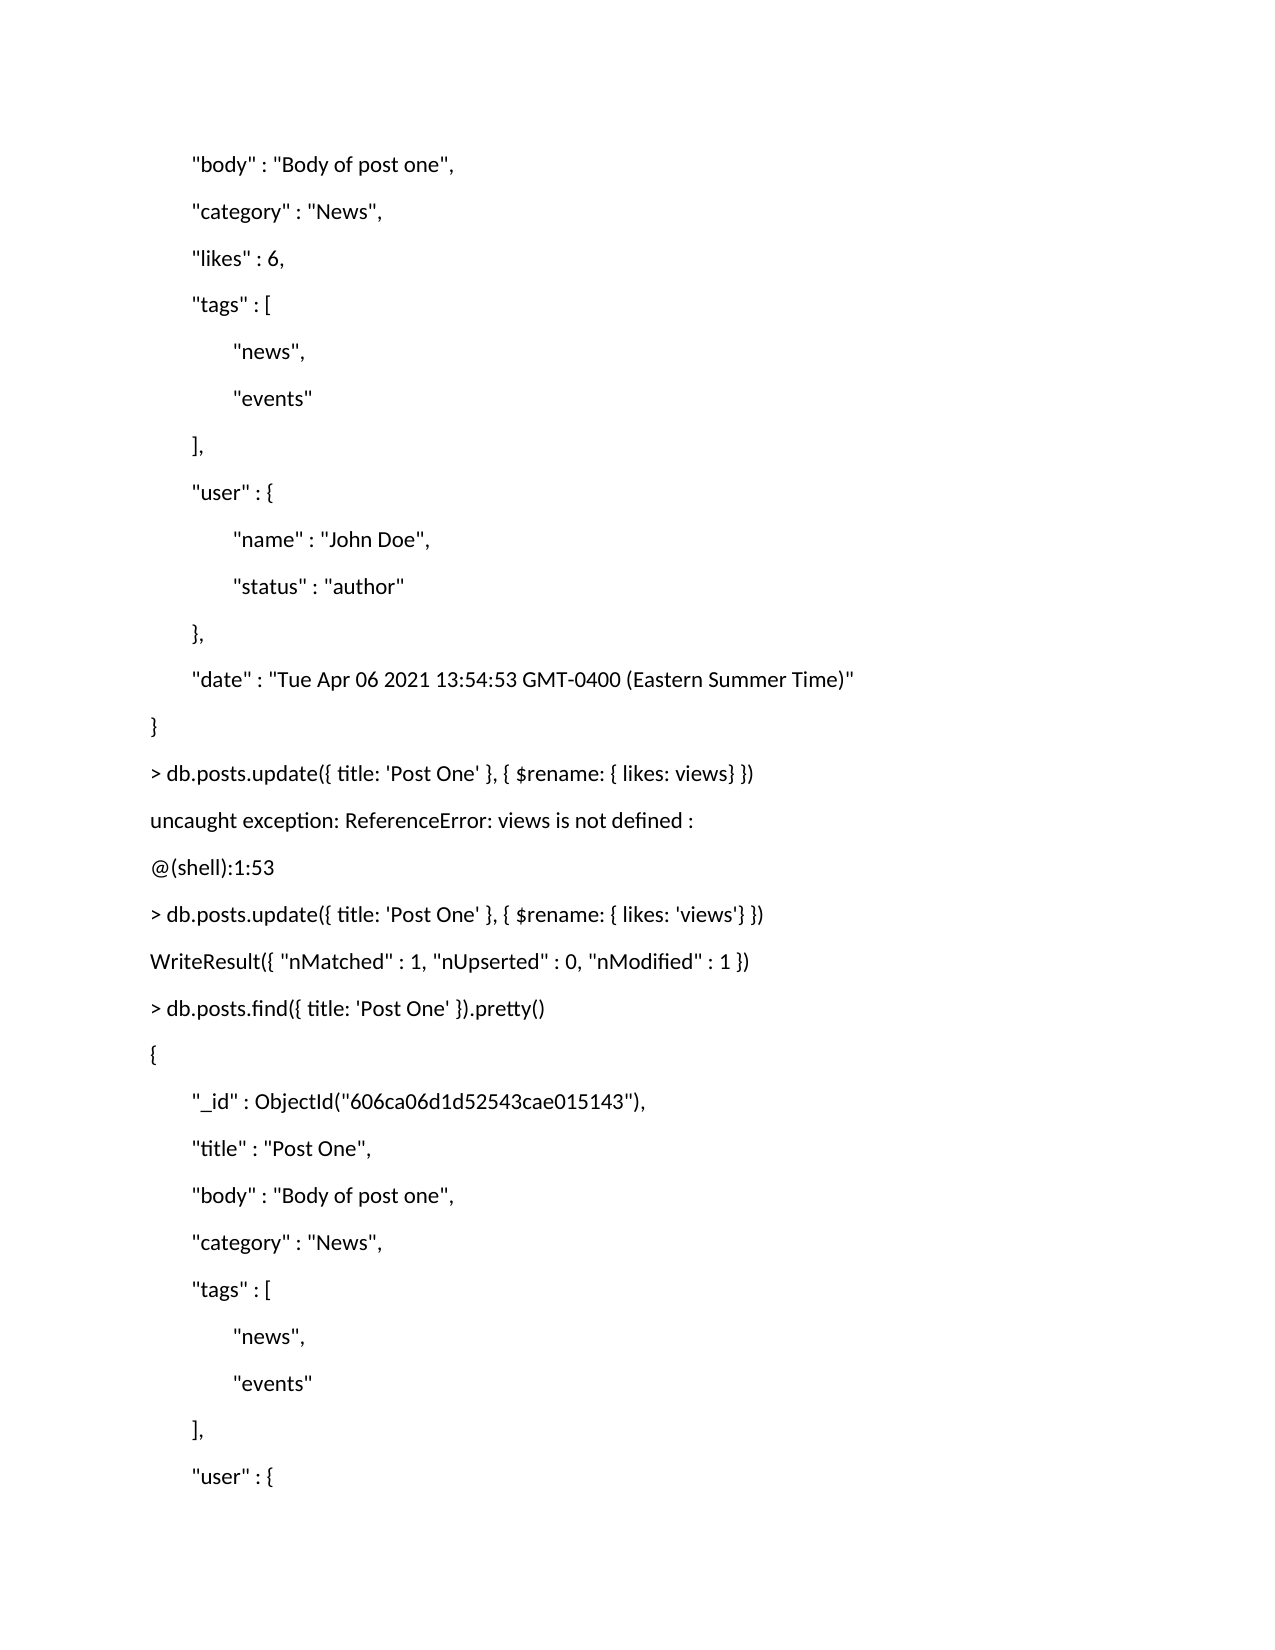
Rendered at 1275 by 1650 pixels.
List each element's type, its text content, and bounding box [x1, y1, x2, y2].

text "date" : "Tue Apr 06 2021 13:54:53 GMT-0400 (Eastern Summer Time)" [150, 666, 1125, 694]
text "body" : "Body of post one", [150, 150, 1125, 178]
text } [150, 712, 1125, 741]
text "title" : "Post One", [150, 1134, 1125, 1162]
text "news", [150, 1322, 1125, 1350]
text ], [150, 1416, 1125, 1444]
text "name" : "John Doe", [150, 525, 1125, 553]
text }, [150, 619, 1125, 647]
text "status" : "author" [150, 572, 1125, 600]
text { [150, 1041, 1125, 1069]
text "tags" : [ [150, 1275, 1125, 1303]
text "body" : "Body of post one", [150, 1181, 1125, 1209]
text "events" [150, 384, 1125, 412]
text > db.posts.update({ title: 'Post One' }, { $rename: { likes: views} }) [150, 759, 1125, 787]
text > db.posts.find({ title: 'Post One' }).pretty() [150, 994, 1125, 1022]
text "user" : { [150, 1462, 1125, 1491]
text > db.posts.update({ title: 'Post One' }, { $rename: { likes: 'views'} }) [150, 900, 1125, 928]
text "events" [150, 1369, 1125, 1397]
text ], [150, 431, 1125, 459]
text "likes" : 6, [150, 244, 1125, 272]
text "_id" : ObjectId("606ca06d1d52543cae015143"), [150, 1087, 1125, 1116]
text "user" : { [150, 478, 1125, 506]
text "category" : "News", [150, 197, 1125, 225]
text "tags" : [ [150, 291, 1125, 319]
text "category" : "News", [150, 1228, 1125, 1256]
text "news", [150, 337, 1125, 366]
text WriteResult({ "nMatched" : 1, "nUpserted" : 0, "nModified" : 1 }) [150, 947, 1125, 975]
text @(shell):1:53 [150, 853, 1125, 881]
text uncaught exception: ReferenceError: views is not defined : [150, 806, 1125, 834]
